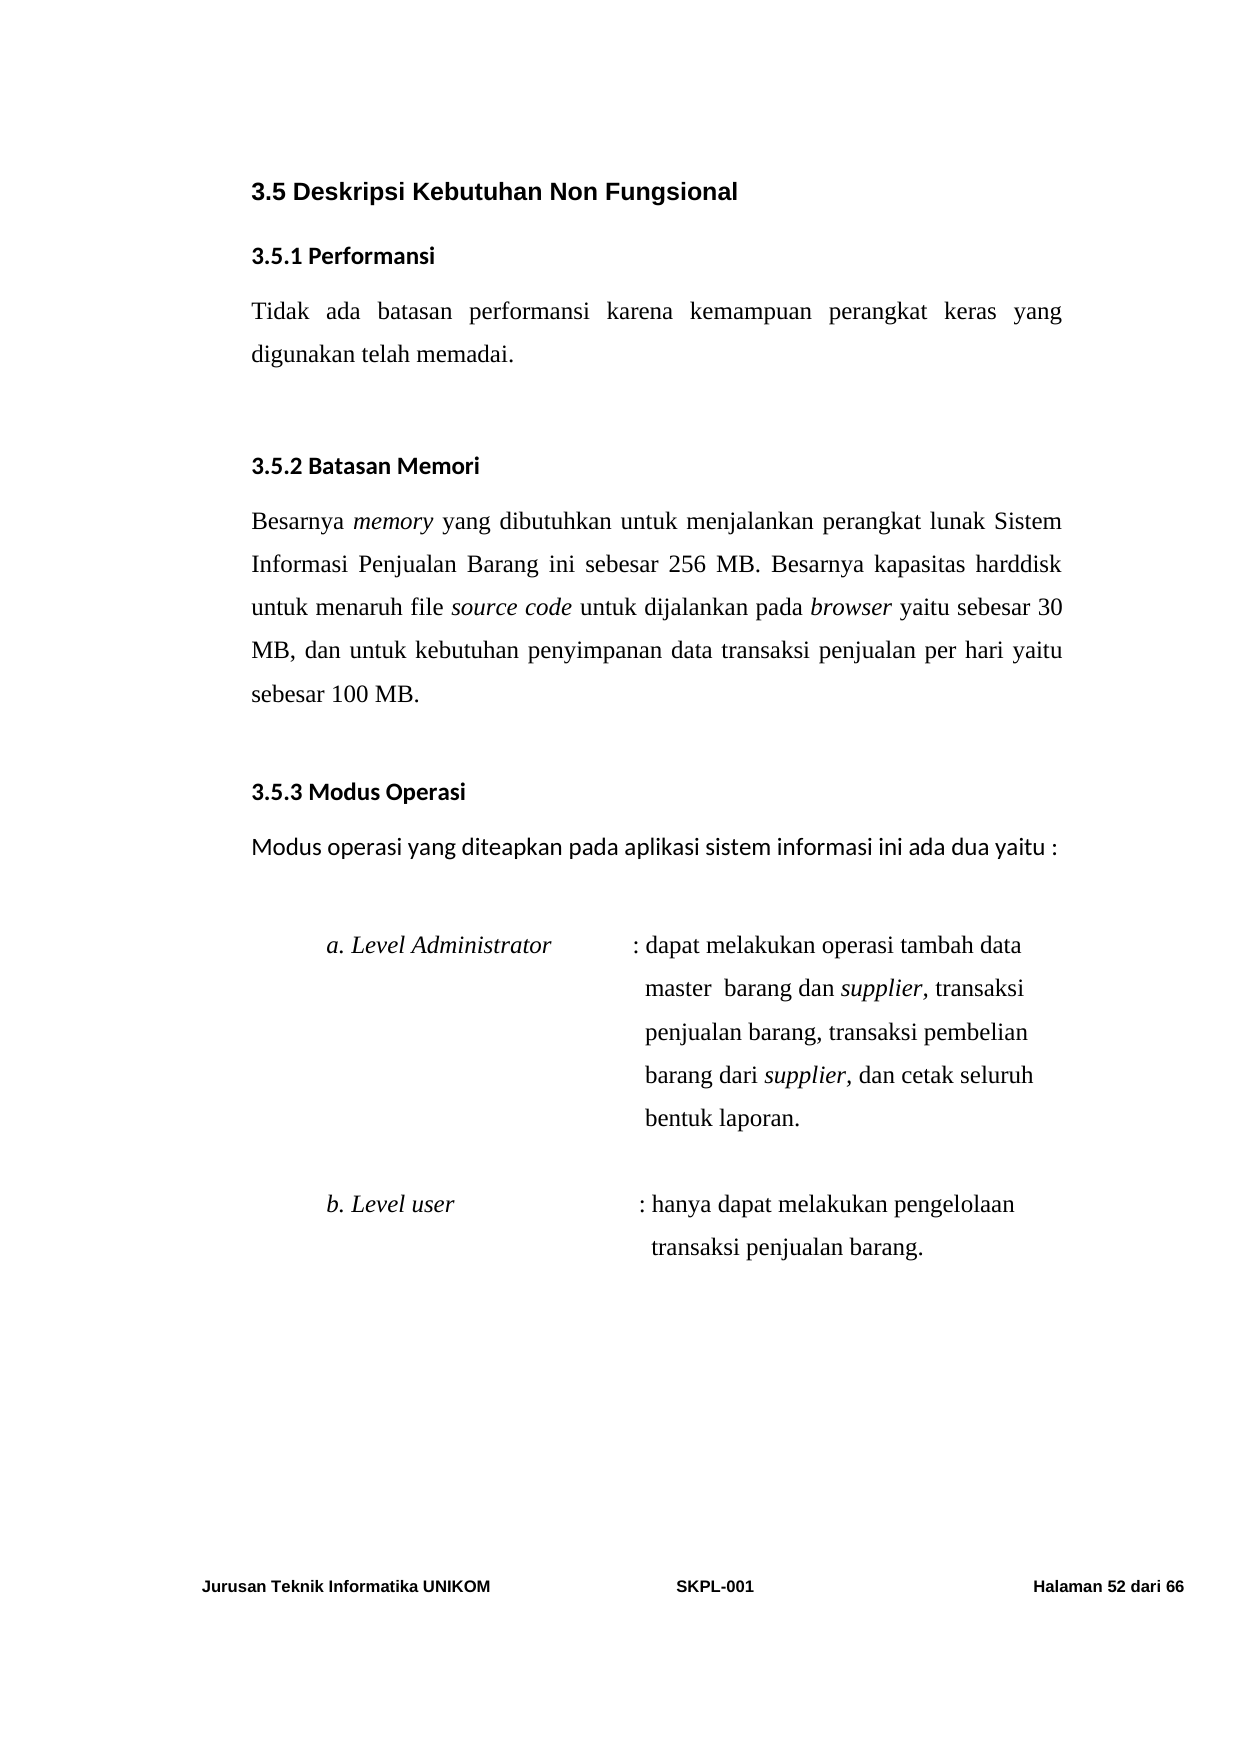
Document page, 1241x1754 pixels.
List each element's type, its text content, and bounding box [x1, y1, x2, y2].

subtitle 3.5 Deskripsi Kebutuhan Non Fungsional [251, 177, 1063, 206]
text 3.5.2 Batasan Memori [251, 450, 1063, 481]
text 3.5.3 Modus Operasi [251, 776, 1063, 806]
text Besarnya memory yang dibutuhkan untuk menjalankan perangkat lunak Sistem Informasi Penjualan Barang ini sebesar 256 MB. Besarnya kapasitas harddisk untuk menaruh file source code untuk dijalankan pada browser yaitu sebesar 30 MB, dan untuk kebutuhan penyimpanan data transaksi penjualan per hari yaitu sebesar 100 MB. [251, 506, 1063, 707]
text Modus operasi yang diteapkan pada aplikasi sistem informasi ini ada dua yaitu : [251, 831, 1063, 862]
list b. Level user : hanya dapat melakukan pengelolaan [326, 1189, 1063, 1218]
text Tidak ada batasan performansi karena kemampuan perangkat keras yang digunakan telah memadai. [251, 296, 1063, 368]
list master barang dan supplier, transaksi penjualan barang, transaksi pembelian barang dari supplier, dan cetak seluruh bentuk laporan. [645, 973, 1063, 1132]
list transaksi penjualan barang. [326, 1232, 1063, 1261]
text 3.5.1 Performansi [251, 240, 1063, 271]
list a. Level Administrator : dapat melakukan operasi tambah data [326, 930, 1063, 959]
